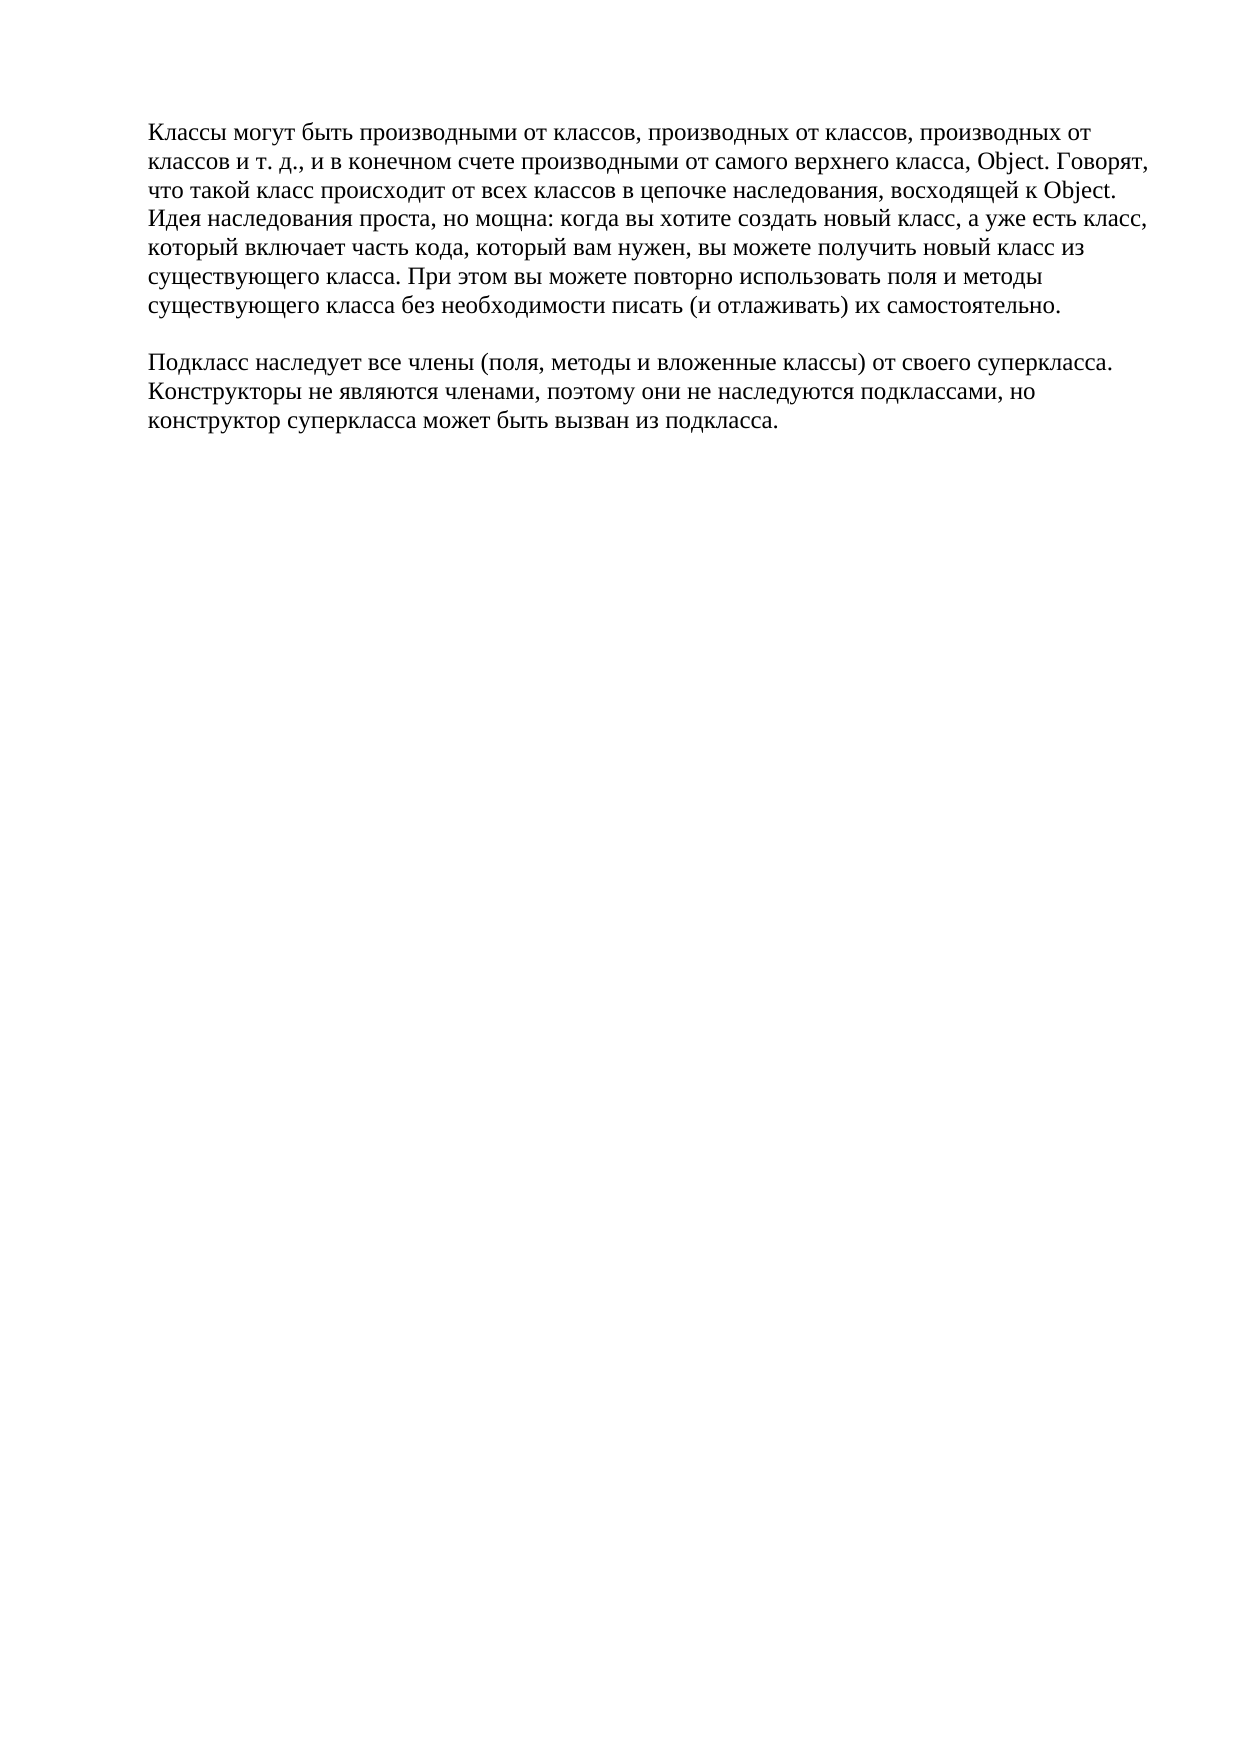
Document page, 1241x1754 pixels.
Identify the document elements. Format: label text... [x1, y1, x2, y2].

text Идея наследования проста, но мощна: когда вы хотите создать новый класс, а уже есть класс, который включает часть кода, который вам нужен, вы можете получить новый класс из существующего класса. При этом вы можете повторно использовать поля и методы существующего класса без необходимости писать (и отлаживать) их самостоятельно. [148, 203, 1152, 318]
text Подкласс наследует все члены (поля, методы и вложенные классы) от своего суперкласса. Конструкторы не являются членами, поэтому они не наследуются подклассами, но конструктор суперкласса может быть вызван из подкласса. [148, 347, 1152, 433]
text Классы могут быть производными от классов, производных от классов, производных от классов и т. д., и в конечном счете производными от самого верхнего класса, Object. Говорят, что такой класс происходит от всех классов в цепочке наследования, восходящей к Object. [148, 117, 1152, 203]
